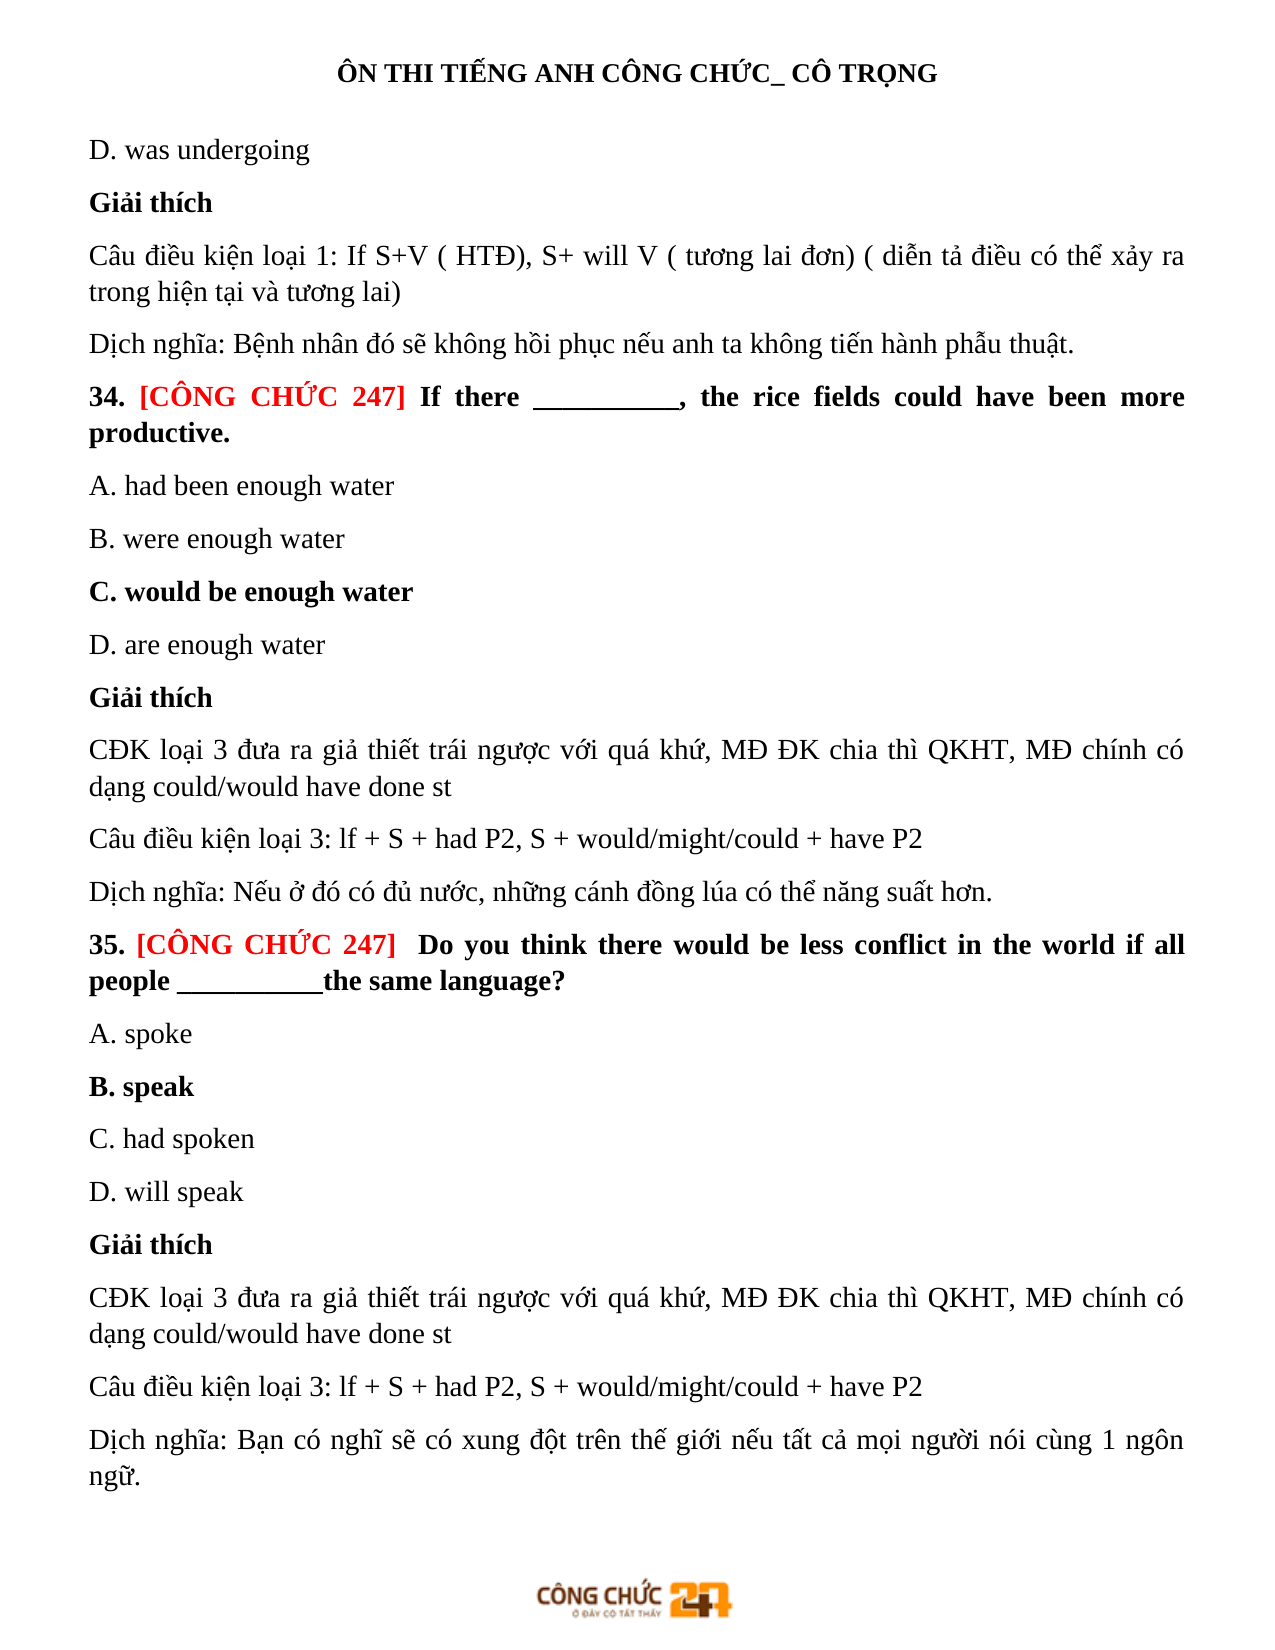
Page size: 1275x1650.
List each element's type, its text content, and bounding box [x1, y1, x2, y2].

text Giải thích [89, 680, 1186, 713]
text CĐK loại 3 đưa ra giả thiết trái ngược với quá khứ, MĐ ĐK chia thì QKHT, MĐ chính có dạng could/would have done st [89, 1280, 1186, 1350]
text 35. [CÔNG CHỨC 247] Do you think there would be less conflict in the world if all people __________the same language? [89, 927, 1186, 997]
text Dịch nghĩa: Nếu ở đó có đủ nước, những cánh đồng lúa có thể năng suất hơn. [89, 874, 1186, 908]
text Giải thích [89, 185, 1186, 218]
text C. would be enough water [89, 574, 1186, 608]
text A. had been enough water [89, 468, 1186, 502]
text B. speak [89, 1069, 1186, 1102]
text Giải thích [89, 1227, 1186, 1261]
text CĐK loại 3 đưa ra giả thiết trái ngược với quá khứ, MĐ ĐK chia thì QKHT, MĐ chính có dạng could/would have done st [89, 732, 1186, 802]
text D. will speak [89, 1174, 1186, 1208]
text Câu điều kiện loại 3: lf + S + had P2, S + would/might/could + have P2 [89, 821, 1186, 855]
text B. were enough water [89, 521, 1186, 555]
picture [532, 1565, 743, 1636]
text Dịch nghĩa: Bệnh nhân đó sẽ không hồi phục nếu anh ta không tiến hành phẫu thuật. [89, 327, 1186, 360]
text A. spoke [89, 1016, 1186, 1049]
text Câu điều kiện loại 3: lf + S + had P2, S + would/might/could + have P2 [89, 1369, 1186, 1403]
text D. are enough water [89, 627, 1186, 660]
text C. had spoken [89, 1122, 1186, 1155]
text Dịch nghĩa: Bạn có nghĩ sẽ có xung đột trên thế giới nếu tất cả mọi người nói cùng 1 ngôn ngữ. [89, 1422, 1186, 1492]
text D. was undergoing [89, 132, 1186, 166]
text Câu điều kiện loại 1: If S+V ( HTĐ), S+ will V ( tương lai đơn) ( diễn tả điều có thể xảy ra trong hiện tại và tương lai) [89, 238, 1186, 307]
text 34. [CÔNG CHỨC 247] If there __________, the rice fields could have been more productive. [89, 379, 1186, 449]
